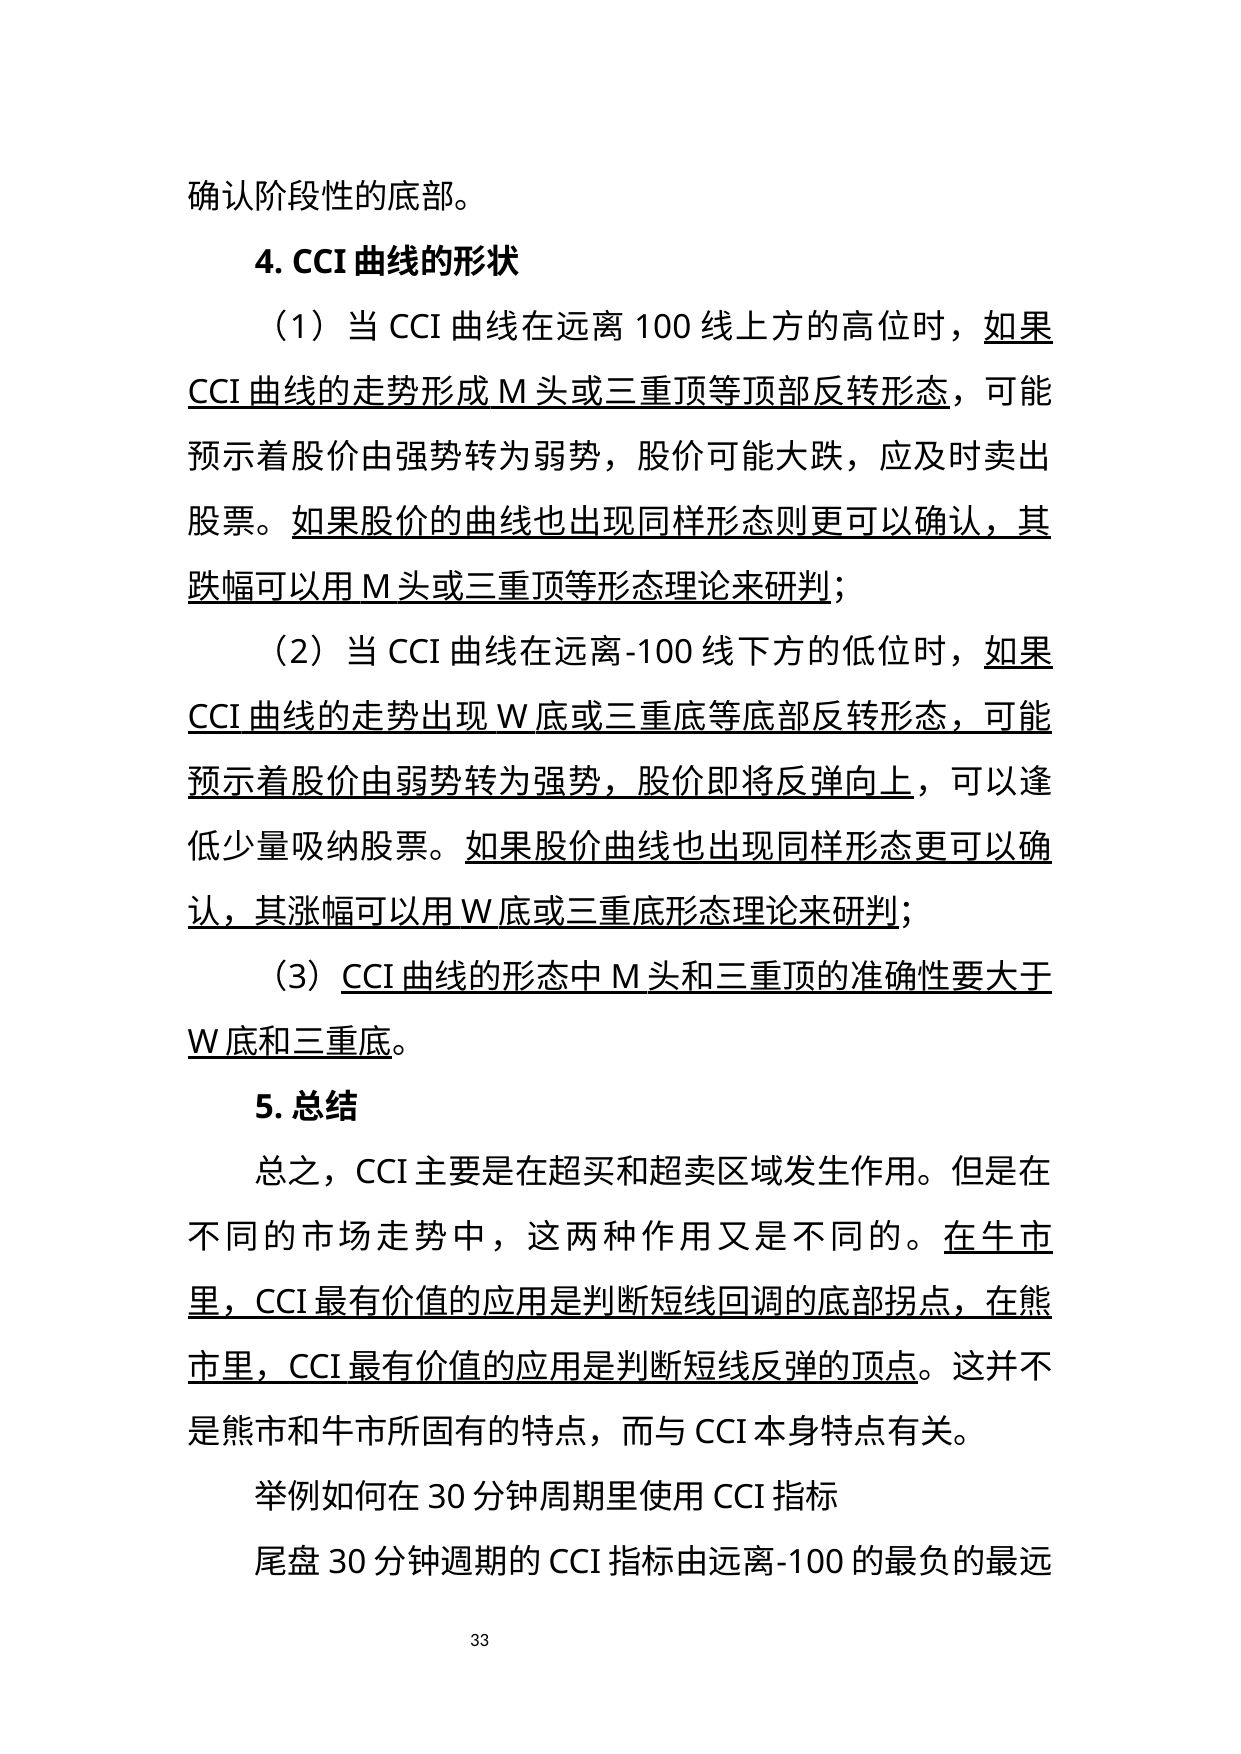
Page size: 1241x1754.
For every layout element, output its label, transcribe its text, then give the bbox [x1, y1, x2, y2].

text 4. CCI曲线的形状 [187, 227, 1053, 292]
text 总之，CCI主要是在超买和超卖区域发生作用。但是在不同的市场走势中，这两种作用又是不同的。在牛市里，CCI最有价值的应用是判断短线回调的底部拐点，在熊市里，CCI最有价值的应用是判断短线反弹的顶点。这并不是熊市和牛市所固有的特点，而与CCI本身特点有关。 [187, 1137, 1053, 1462]
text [187, 162, 1053, 227]
text （1）当CCI曲线在远离100线上方的高位时，如果CCI曲线的走势形成M头或三重顶等顶部反转形态，可能预示着股价由强势转为弱势，股价可能大跌，应及时卖出股票。如果股价的曲线也出现同样形态则更可以确认，其跌幅可以用M头或三重顶等形态理论来研判； [187, 292, 1053, 617]
text （3）CCI曲线的形态中M头和三重顶的准确性要大于W底和三重底。 [187, 942, 1053, 1072]
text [187, 1527, 1053, 1592]
text 举例如何在30分钟周期里使用CCI指标 [187, 1462, 1053, 1527]
text （2）当CCI曲线在远离-100线下方的低位时，如果CCI曲线的走势出现W底或三重底等底部反转形态，可能预示着股价由弱势转为强势，股价即将反弹向上，可以逢低少量吸纳股票。如果股价曲线也出现同样形态更可以确认，其涨幅可以用W底或三重底形态理论来研判； [187, 617, 1053, 942]
text 5. 总结 [187, 1072, 1053, 1137]
